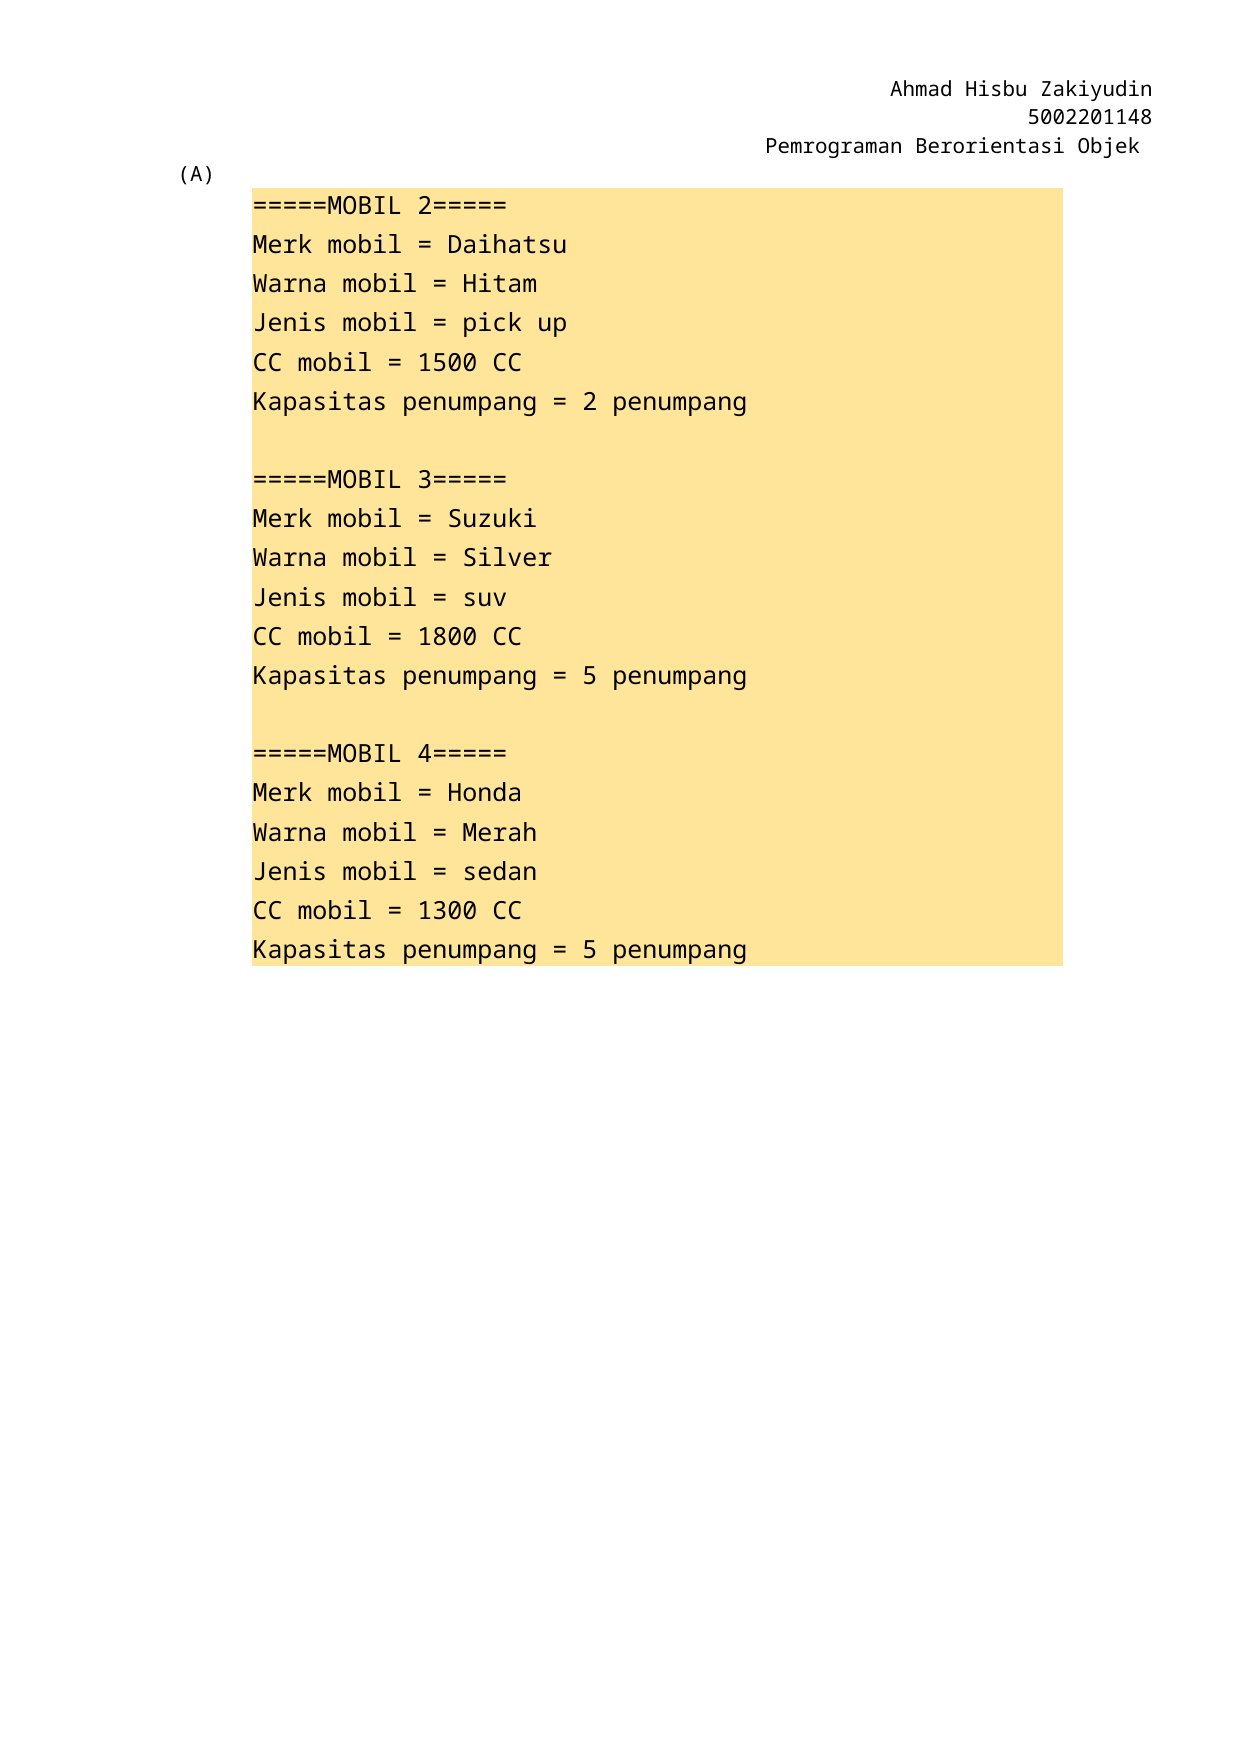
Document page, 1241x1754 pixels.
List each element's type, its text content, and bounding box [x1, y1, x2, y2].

list Warna mobil = Hitam [252, 266, 1063, 300]
list Jenis mobil = pick up [252, 305, 1063, 339]
list Kapasitas penumpang = 5 penumpang [252, 658, 1063, 692]
list =====MOBIL 3===== [252, 462, 1063, 496]
list Jenis mobil = sedan [252, 853, 1063, 887]
list Kapasitas penumpang = 2 penumpang [252, 383, 1063, 417]
list CC mobil = 1800 CC [252, 618, 1063, 652]
list Merk mobil = Daihatsu [252, 227, 1063, 261]
list Jenis mobil = suv [252, 579, 1063, 613]
list Warna mobil = Silver [252, 540, 1063, 574]
list Merk mobil = Honda [252, 775, 1063, 809]
list Merk mobil = Suzuki [252, 501, 1063, 535]
list Warna mobil = Merah [252, 814, 1063, 848]
list CC mobil = 1500 CC [252, 344, 1063, 378]
list Kapasitas penumpang = 5 penumpang [252, 932, 1063, 966]
list =====MOBIL 2===== [252, 188, 1063, 222]
list =====MOBIL 4===== [252, 736, 1063, 770]
list CC mobil = 1300 CC [252, 893, 1063, 927]
